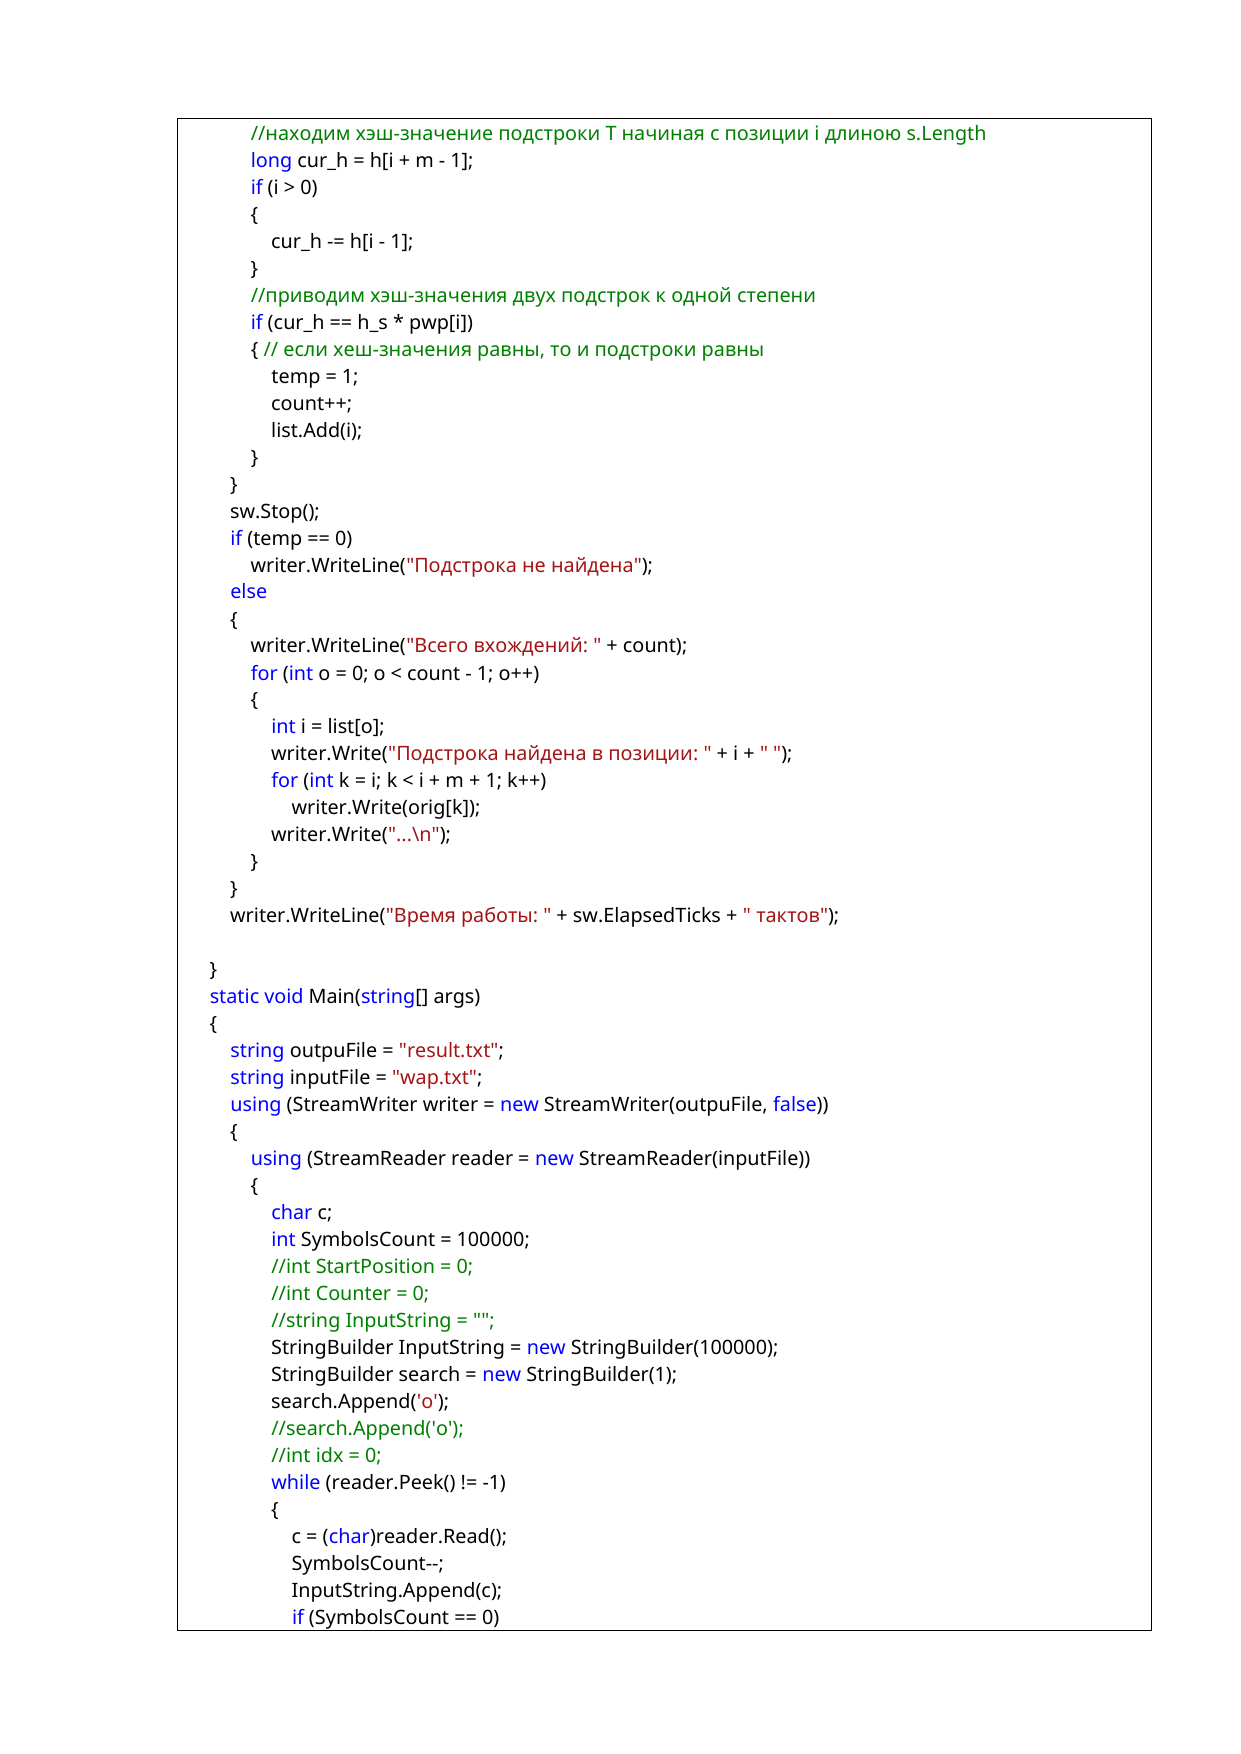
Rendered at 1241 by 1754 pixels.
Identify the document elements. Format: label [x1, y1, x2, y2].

table_header [178, 119, 1151, 1630]
